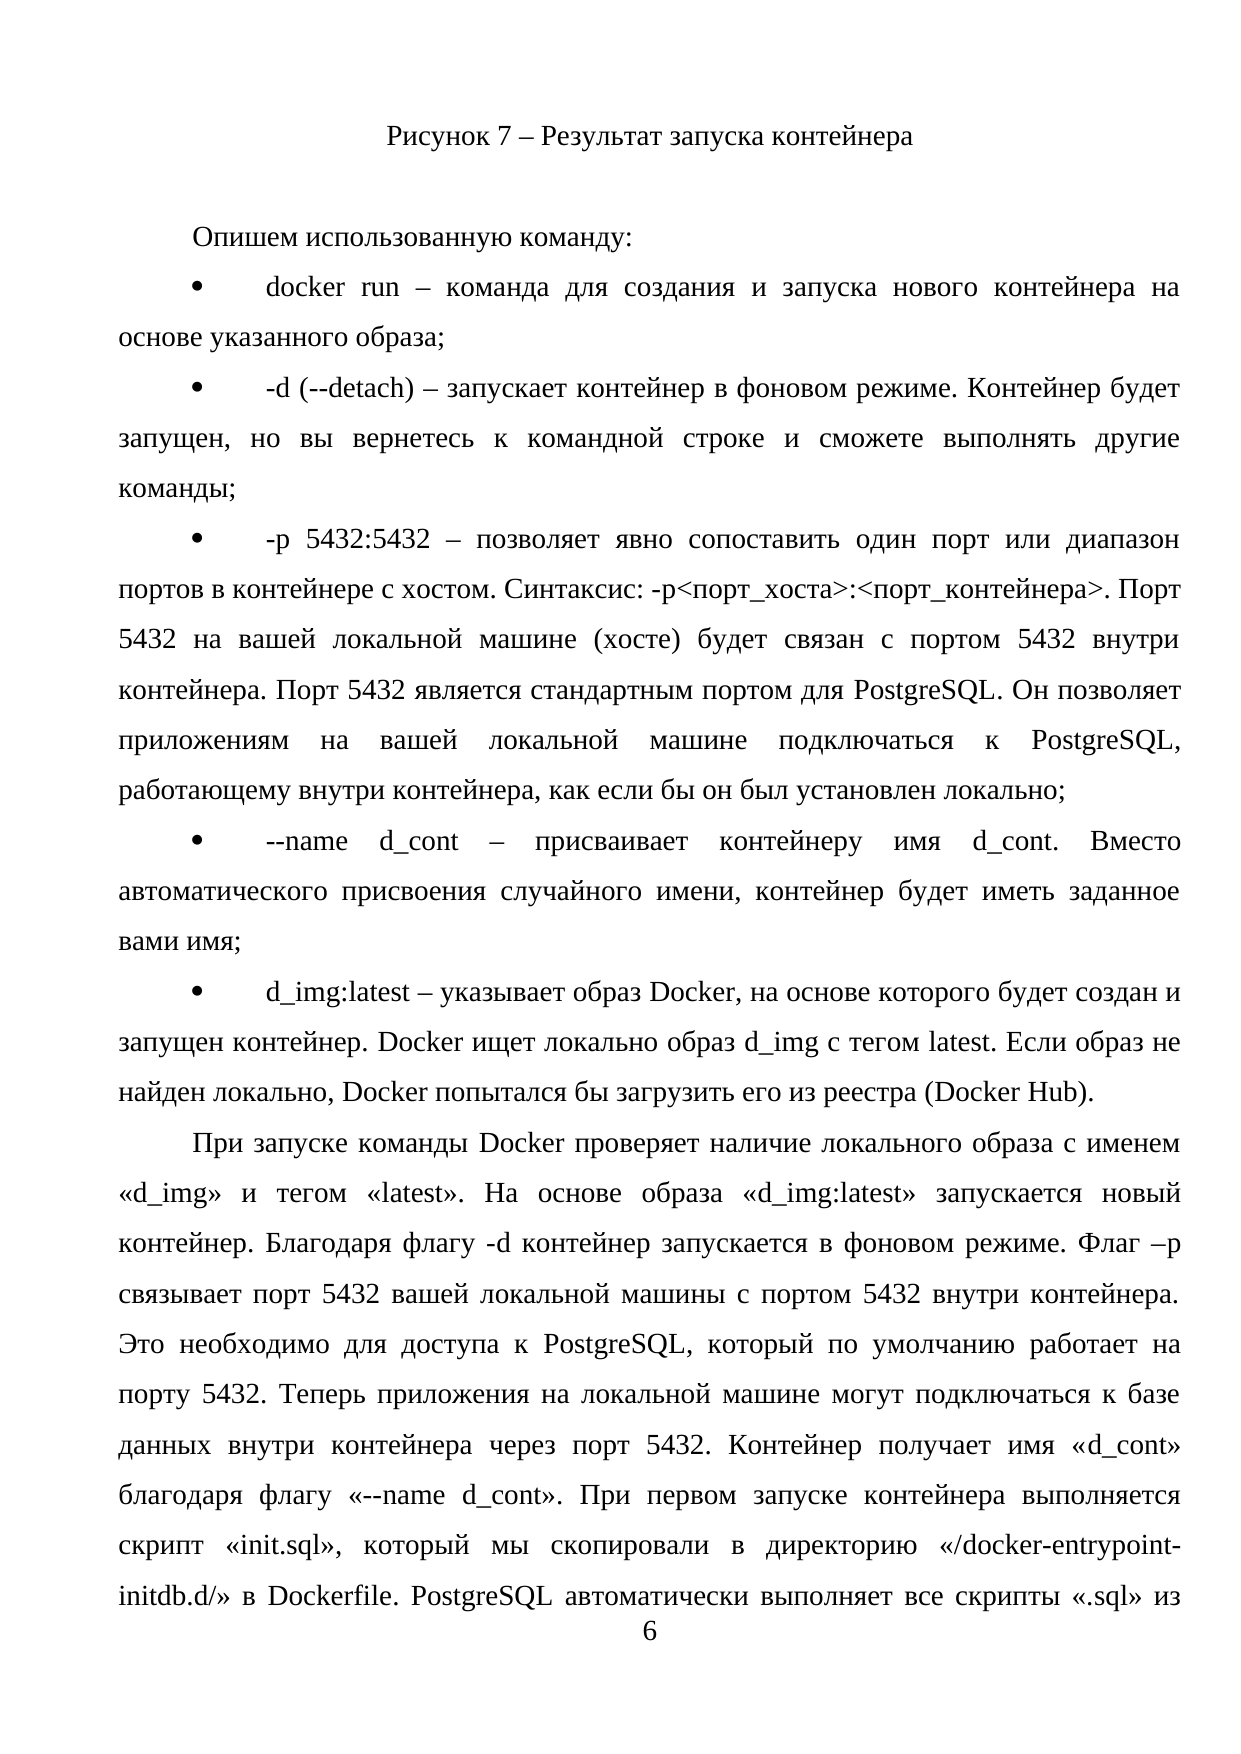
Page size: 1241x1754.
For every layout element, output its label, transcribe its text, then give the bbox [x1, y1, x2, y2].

list -p 5432:5432 – позволяет явно сопоставить один порт или диапазон портов в контейнере с хостом. Синтаксис: -p<порт_хоста>:<порт_контейнера>. Порт 5432 на вашей локальной машине (хосте) будет связан с портом 5432 внутри контейнера. Порт 5432 является стандартным портом для PostgreSQL. Он позволяет приложениям на вашей локальной машине подключаться к PostgreSQL, работающему внутри контейнера, как если бы он был установлен локально; [118, 521, 1181, 806]
list d_img:latest – указывает образ Docker, на основе которого будет создан и запущен контейнер. Docker ищет локально образ d_img с тегом latest. Если образ не найден локально, Docker попытался бы загрузить его из реестра (Docker Hub). [118, 974, 1181, 1108]
list --name d_cont – присваивает контейнеру имя d_cont. Вместо автоматического присвоения случайного имени, контейнер будет иметь заданное вами имя; [118, 823, 1181, 957]
text Рисунок 7 – Результат запуска контейнера [118, 118, 1181, 152]
list docker run – команда для создания и запуска нового контейнера на основе указанного образа; [118, 269, 1181, 353]
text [118, 1125, 1181, 1611]
text Опишем использованную команду: [118, 219, 1181, 252]
list -d (--detach) – запускает контейнер в фоновом режиме. Контейнер будет запущен, но вы вернетесь к командной строке и сможете выполнять другие команды; [118, 370, 1181, 504]
